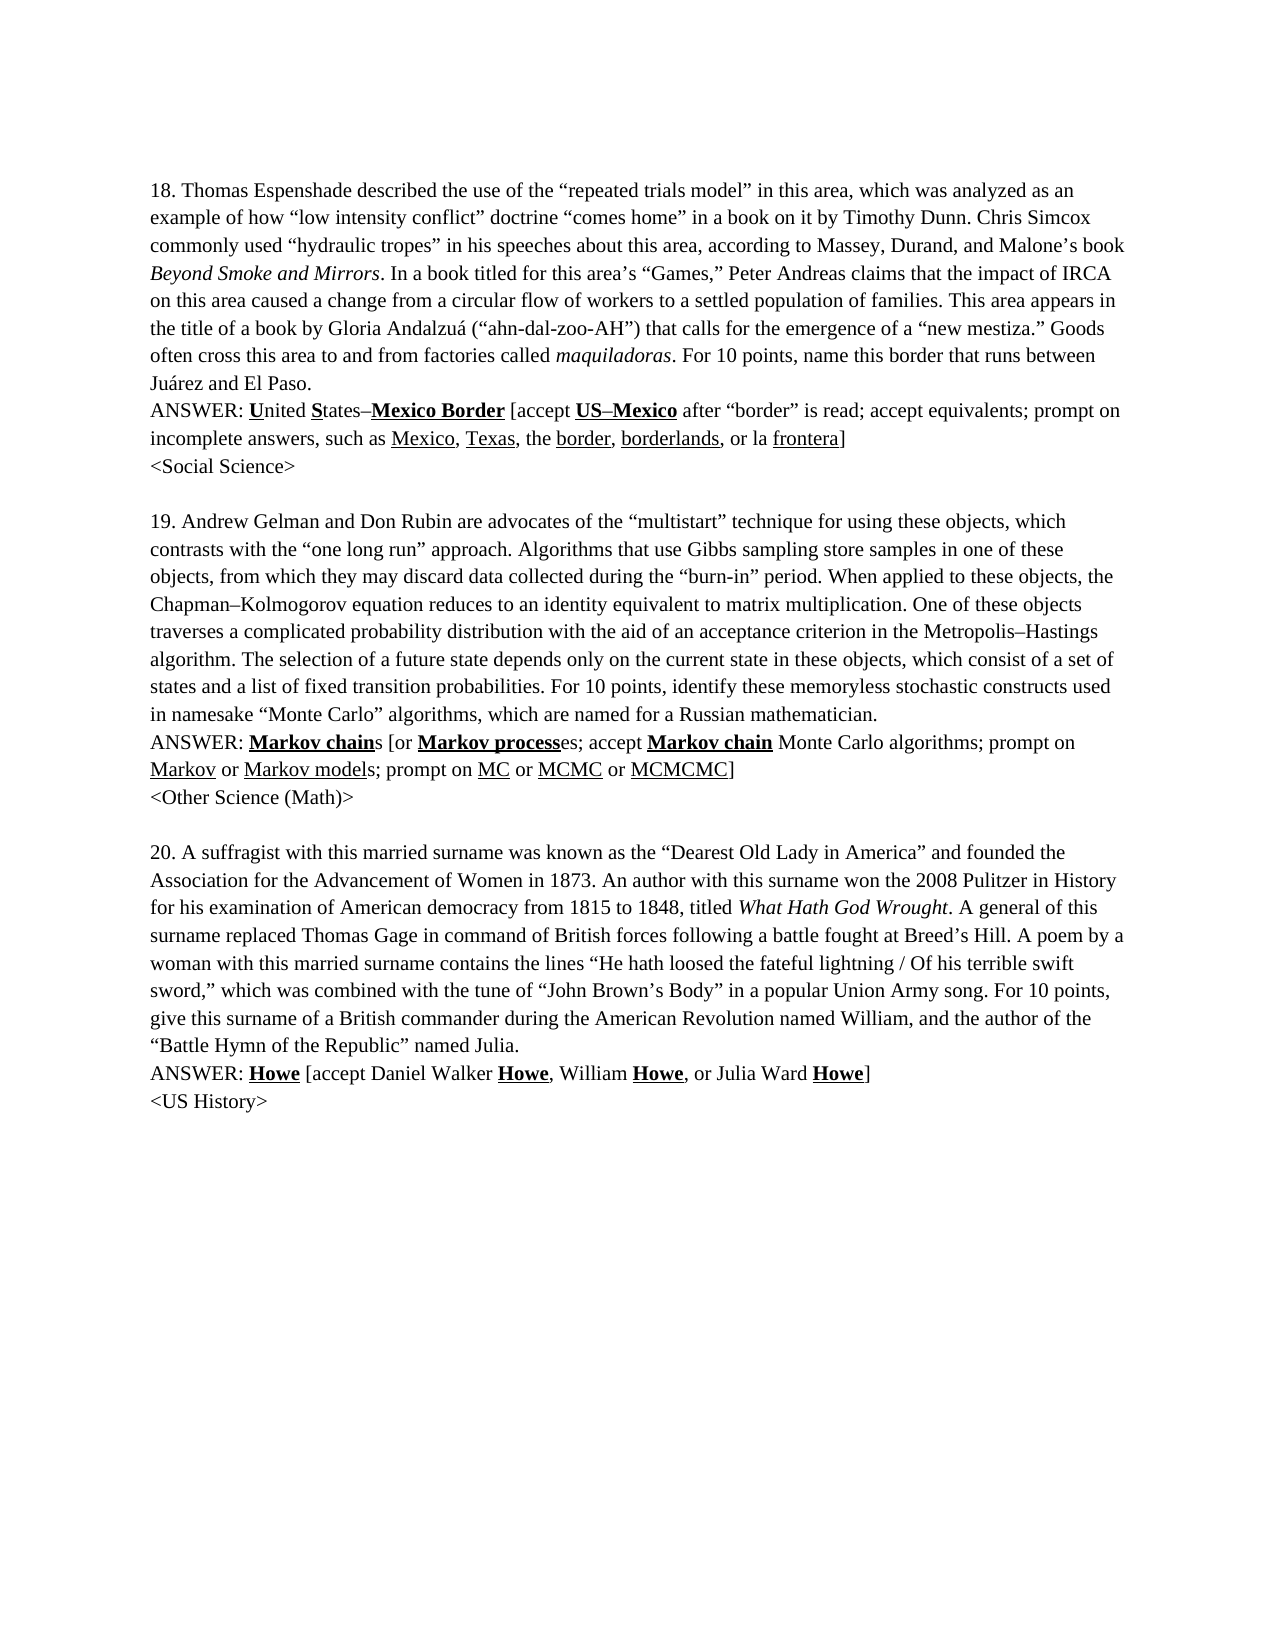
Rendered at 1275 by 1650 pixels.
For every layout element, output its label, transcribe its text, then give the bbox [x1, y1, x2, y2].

text 20. A suffragist with this married surname was known as the “Dearest Old Lady in America” and founded the Association for the Advancement of Women in 1873. An author with this surname won the 2008 Pulitzer in History for his examination of American democracy from 1815 to 1848, titled What Hath God Wrought. A general of this surname replaced Thomas Gage in command of British forces following a battle fought at Breed’s Hill. A poem by a woman with this married surname contains the lines “He hath loosed the fateful lightning / Of his terrible swift sword,” which was combined with the tune of “John Brown’s Body” in a popular Union Army song. For 10 points, give this surname of a British commander during the American Revolution named William, and the author of the “Battle Hymn of the Republic” named Julia. [150, 840, 1125, 1057]
text ANSWER: Markov chains [or Markov processes; accept Markov chain Monte Carlo algorithms; prompt on Markov or Markov models; prompt on MC or MCMC or MCMCMC] [150, 730, 1125, 781]
text 19. Andrew Gelman and Don Rubin are advocates of the “multistart” technique for using these objects, which contrasts with the “one long run” approach. Algorithms that use Gibbs sampling store samples in one of these objects, from which they may discard data collected during the “burn-in” period. When applied to these objects, the Chapman–Kolmogorov equation reduces to an identity equivalent to matrix multiplication. One of these objects traverses a complicated probability distribution with the aid of an acceptance criterion in the Metropolis–Hastings algorithm. The selection of a future state depends only on the current state in these objects, which consist of a set of states and a list of fixed transition probabilities. For 10 points, identify these memoryless stochastic constructs used in namesake “Monte Carlo” algorithms, which are named for a Russian mathematician. [150, 509, 1125, 726]
text <Other Science (Math)> [150, 785, 1125, 809]
text <Social Science> [150, 454, 1125, 478]
text ANSWER: Howe [accept Daniel Walker Howe, William Howe, or Julia Ward Howe] [150, 1061, 1125, 1085]
text <US History> [150, 1088, 1125, 1113]
text 18. Thomas Espenshade described the use of the “repeated trials model” in this area, which was analyzed as an example of how “low intensity conflict” doctrine “comes home” in a book on it by Timothy Dunn. Chris Simcox commonly used “hydraulic tropes” in his speeches about this area, according to Massey, Durand, and Malone’s book Beyond Smoke and Mirrors. In a book titled for this area’s “Games,” Peter Andreas claims that the impact of IRCA on this area caused a change from a circular flow of workers to a settled population of families. This area appears in the title of a book by Gloria Andalzuá (“ahn-dal-zoo-AH”) that calls for the emergence of a “new mestiza.” Goods often cross this area to and from factories called maquiladoras. For 10 points, name this border that runs between Juárez and El Paso. [150, 178, 1125, 395]
text ANSWER: United States–Mexico Border [accept US–Mexico after “border” is read; accept equivalents; prompt on incomplete answers, such as Mexico, Texas, the border, borderlands, or la frontera] [150, 398, 1125, 450]
